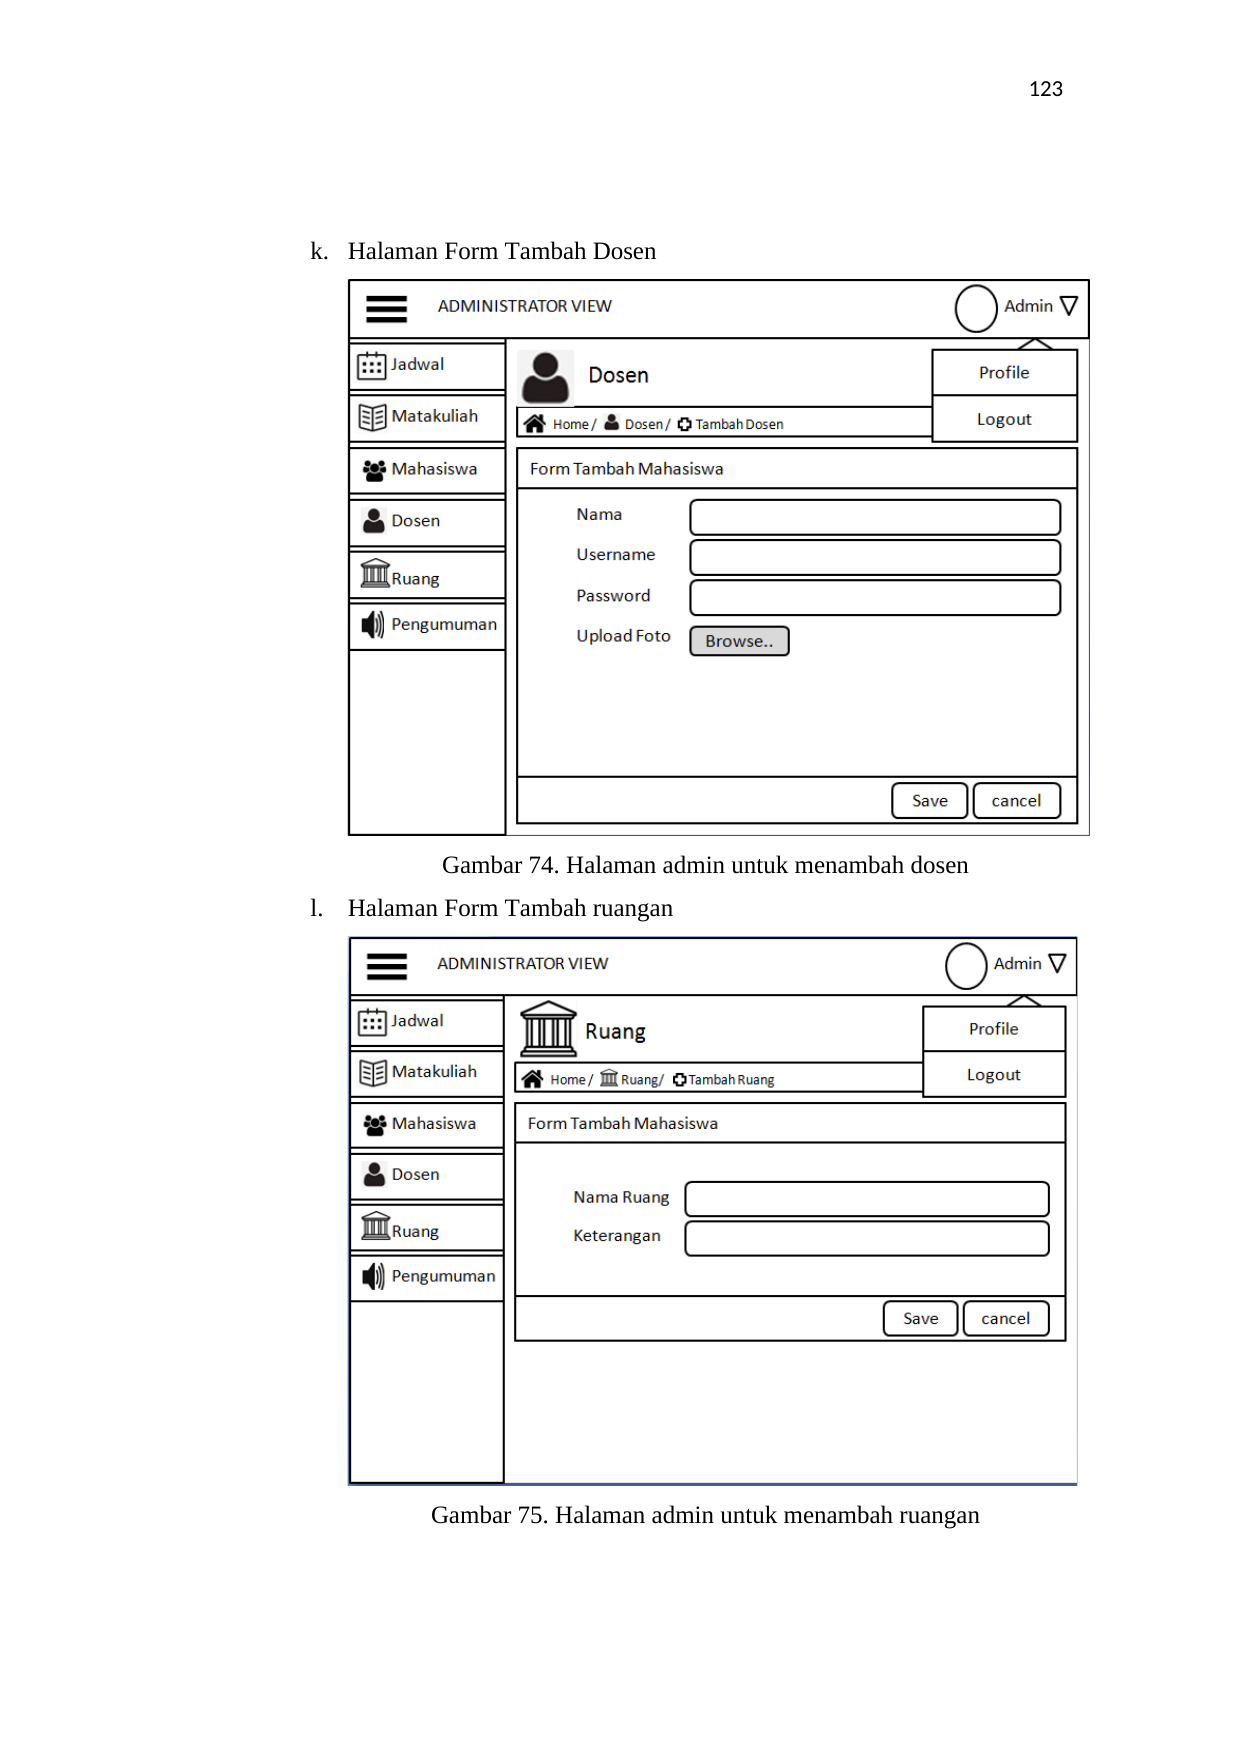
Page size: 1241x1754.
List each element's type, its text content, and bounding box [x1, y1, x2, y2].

picture [347, 279, 1090, 836]
list Gambar 75. Halaman admin untuk menambah ruangan [348, 1486, 1063, 1529]
picture [347, 936, 1078, 1486]
list Halaman Form Tambah ruangan [310, 893, 1063, 922]
list Halaman Form Tambah Dosen [310, 236, 1063, 265]
list Gambar 74. Halaman admin untuk menambah dosen [348, 836, 1063, 879]
